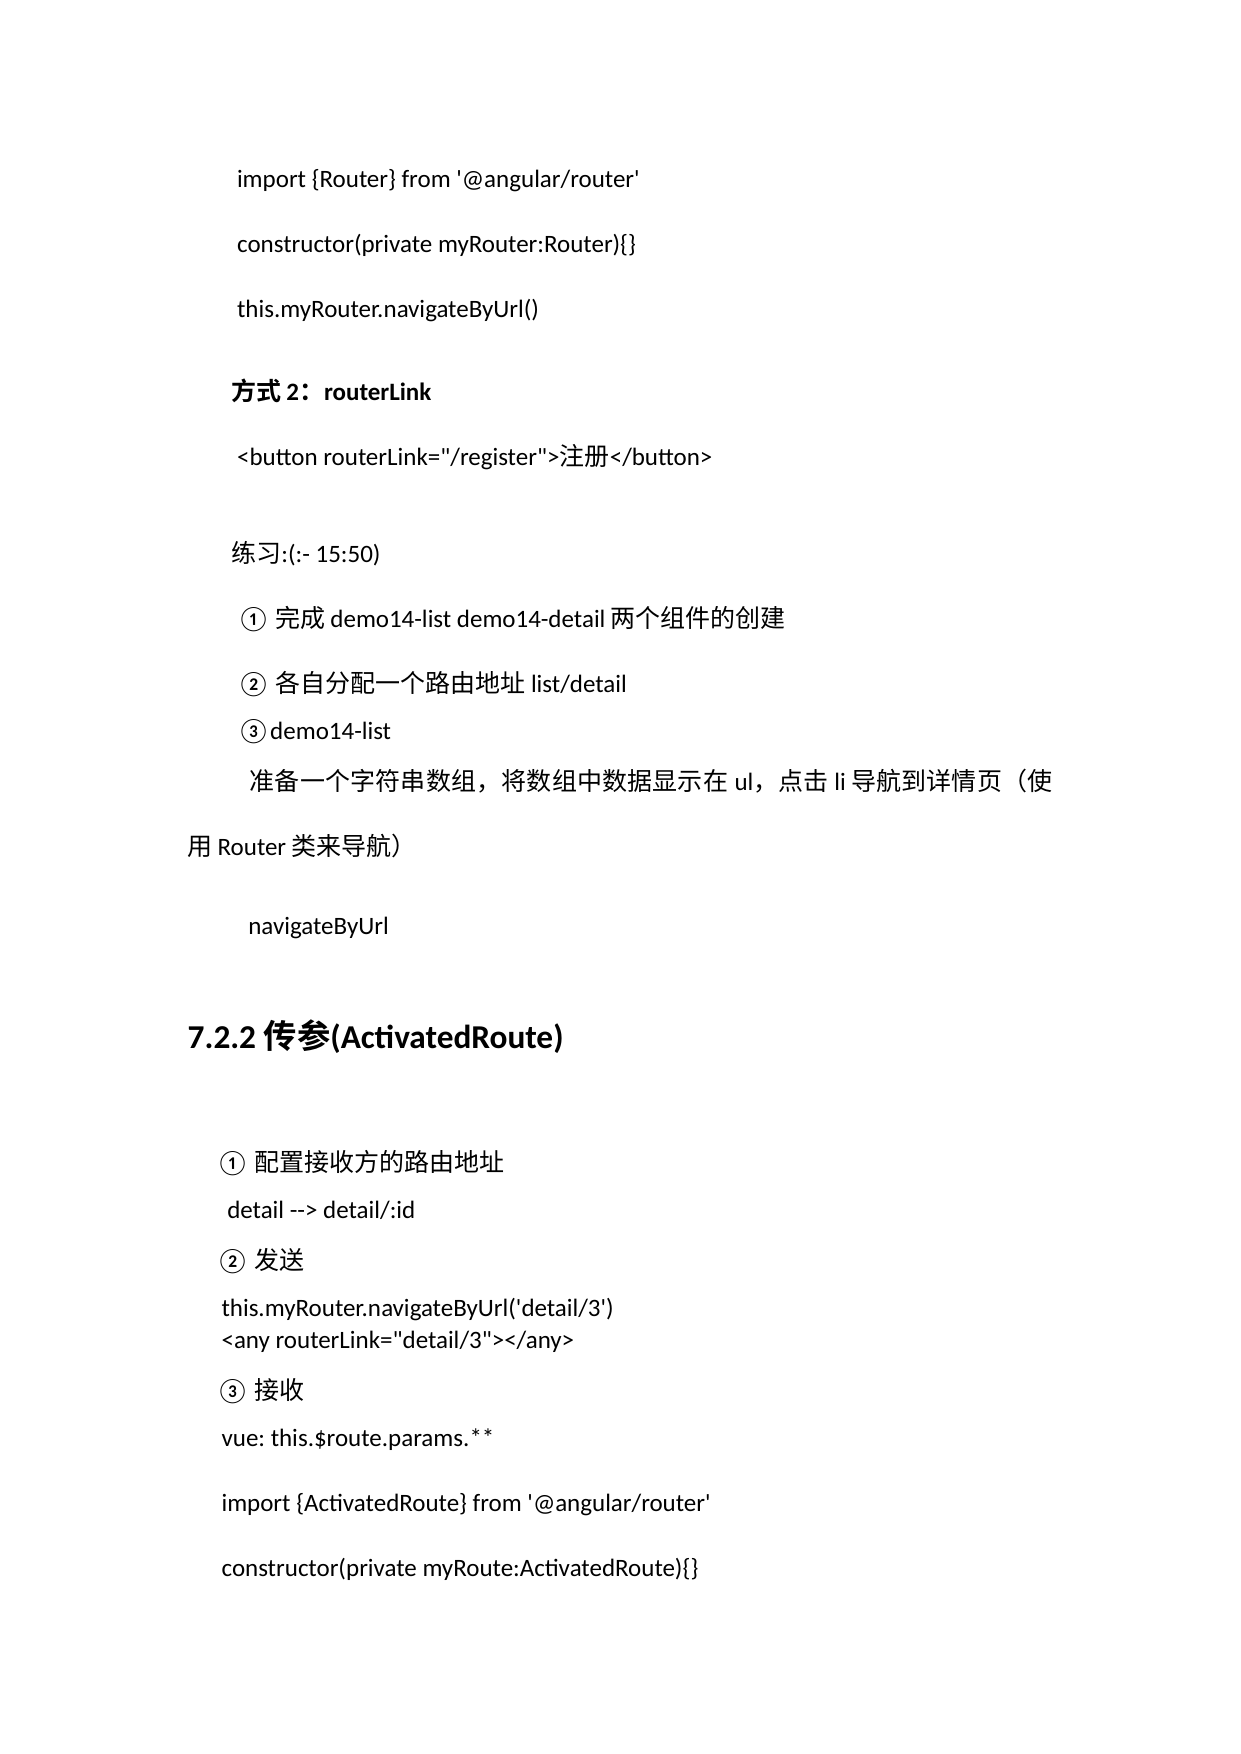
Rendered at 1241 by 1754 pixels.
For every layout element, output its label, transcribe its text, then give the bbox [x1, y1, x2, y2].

text ②各自分配一个路由地址 list/detail [187, 649, 1053, 714]
text import {Router} from '@angular/router' [187, 162, 1053, 194]
text this.myRouter.navigateByUrl() [187, 292, 1053, 324]
text 准备一个字符串数组，将数组中数据显示在ul，点击li导航到详情页（使用Router类来导航） [187, 747, 1053, 877]
text ③接收 [187, 1356, 1053, 1421]
text 方式2：routerLink [187, 357, 1053, 422]
text ③demo14-list [187, 714, 1053, 747]
text this.myRouter.navigateByUrl('detail/3') [187, 1291, 1053, 1323]
text 练习:(:- 15:50) [187, 519, 1053, 584]
text <button routerLink="/register">注册</button> [187, 422, 1053, 487]
text navigateByUrl [187, 909, 1053, 942]
text vue: this.$route.params.** [187, 1421, 1053, 1453]
text ①完成demo14-list demo14-detail两个组件的创建 [187, 584, 1053, 649]
text ②发送 [187, 1226, 1053, 1291]
text ①配置接收方的路由地址 [187, 1128, 1053, 1193]
text constructor(private myRouter:Router){} [187, 227, 1053, 259]
text import {ActivatedRoute} from '@angular/router' [187, 1486, 1053, 1518]
text <any routerLink="detail/3"></any> [187, 1323, 1053, 1356]
subtitle 7.2.2 传参(ActivatedRoute) [187, 1002, 1053, 1067]
text constructor(private myRoute:ActivatedRoute){} [187, 1551, 1053, 1583]
text detail --> detail/:id [187, 1193, 1053, 1226]
